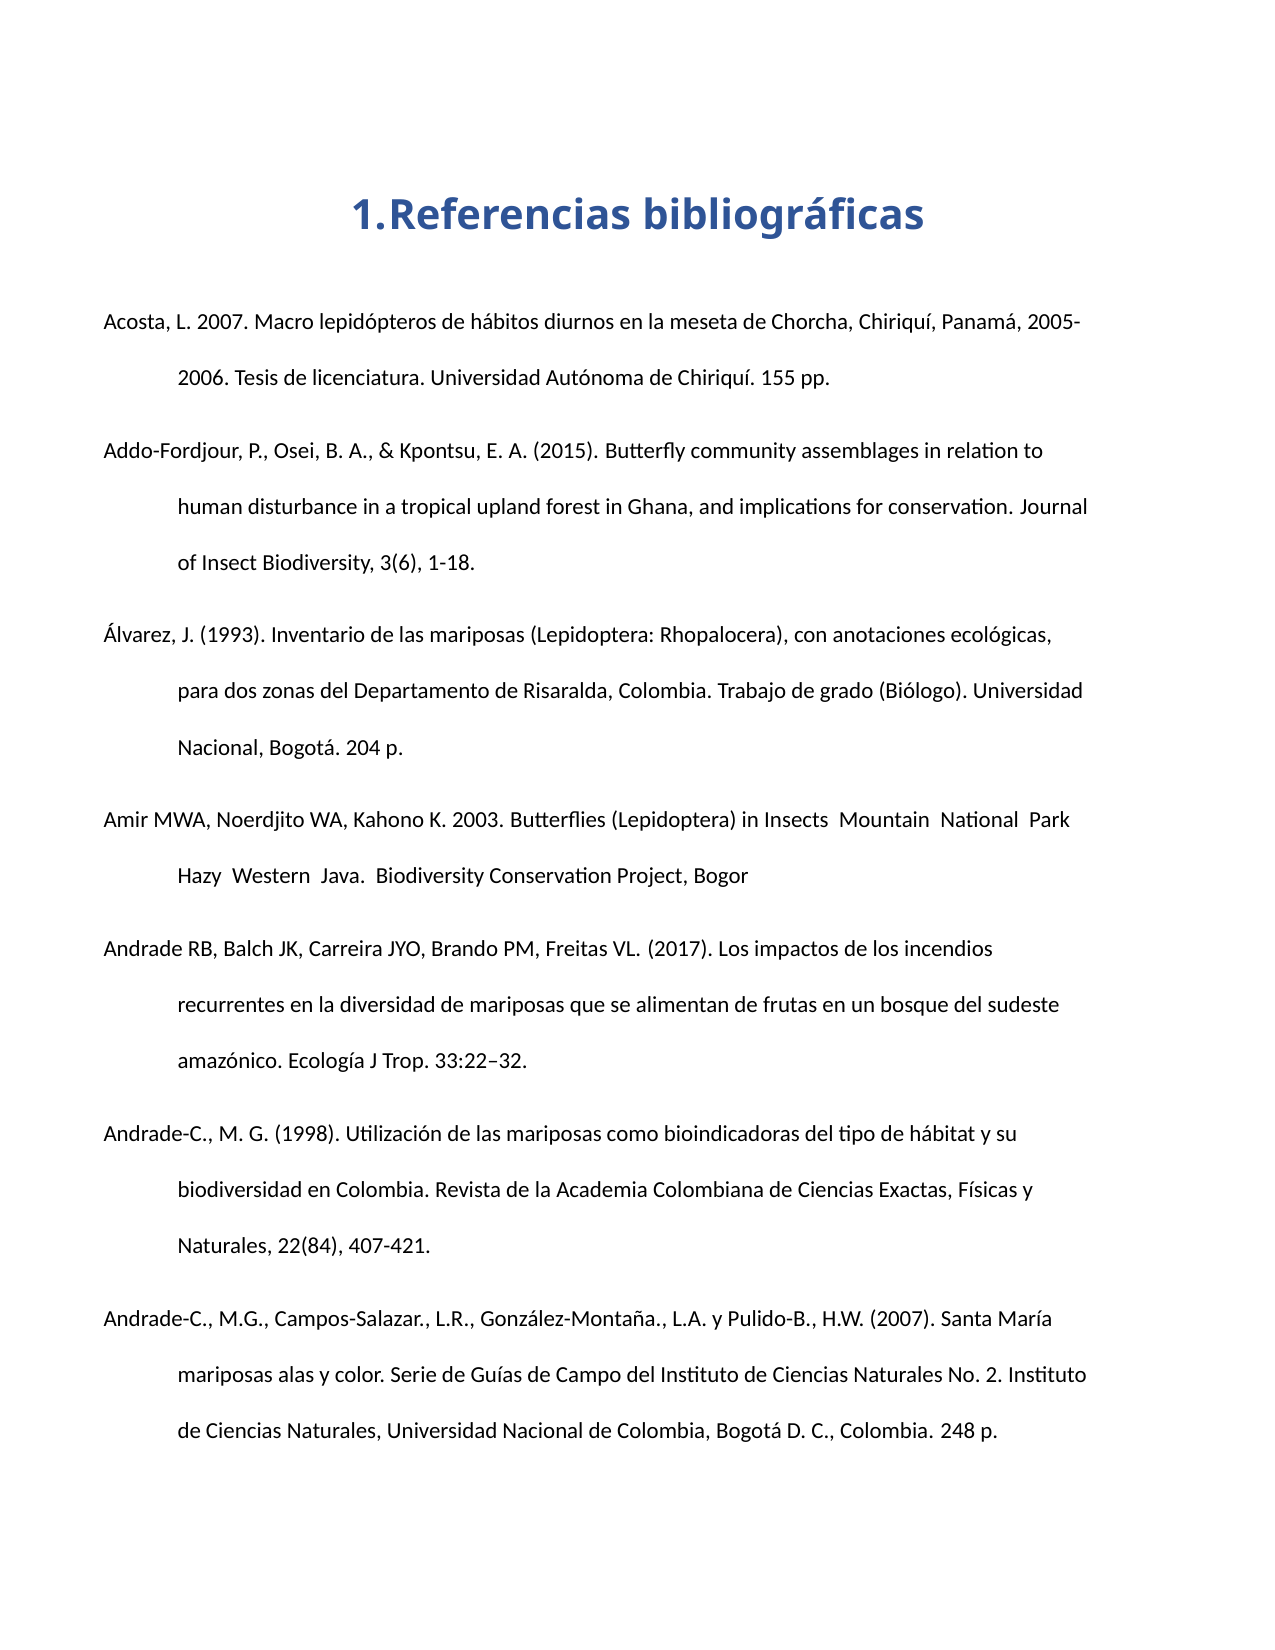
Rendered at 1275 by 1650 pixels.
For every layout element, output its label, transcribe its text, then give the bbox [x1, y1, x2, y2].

text Amir MWA, Noerdjito WA, Kahono K. 2003. Butterflies (Lepidoptera) in Insects Mountain National Park Hazy Western Java. Biodiversity Conservation Project, Bogor [103, 805, 1098, 889]
text Álvarez, J. (1993). Inventario de las mariposas (Lepidoptera: Rhopalocera), con anotaciones ecológicas, para dos zonas del Departamento de Risaralda, Colombia. Trabajo de grado (Biólogo). Universidad Nacional, Bogotá. 204 p. [103, 621, 1098, 761]
text Acosta, L. 2007. Macro lepidópteros de hábitos diurnos en la meseta de Chorcha, Chiriquí, Panamá, 2005-2006. Tesis de licenciatura. Universidad Autónoma de Chiriquí. 155 pp. [103, 307, 1098, 391]
subtitle Referencias bibliográficas [177, 185, 1098, 242]
text Andrade RB, Balch JK, Carreira JYO, Brando PM, Freitas VL. (2017). Los impactos de los incendios recurrentes en la diversidad de mariposas que se alimentan de frutas en un bosque del sudeste amazónico. Ecología J Trop. 33:22–32. [103, 934, 1098, 1074]
text Andrade-C., M.G., Campos-Salazar., L.R., González-Montaña., L.A. y Pulido-B., H.W. (2007). Santa María mariposas alas y color. Serie de Guías de Campo del Instituto de Ciencias Naturales No. 2. Instituto de Ciencias Naturales, Universidad Nacional de Colombia, Bogotá D. C., Colombia. 248 p. [103, 1304, 1098, 1444]
text Addo-Fordjour, P., Osei, B. A., & Kpontsu, E. A. (2015). Butterfly community assemblages in relation to human disturbance in a tropical upland forest in Ghana, and implications for conservation. Journal of Insect Biodiversity, 3(6), 1-18. [103, 436, 1098, 576]
text Andrade-C., M. G. (1998). Utilización de las mariposas como bioindicadoras del tipo de hábitat y su biodiversidad en Colombia. Revista de la Academia Colombiana de Ciencias Exactas, Físicas y Naturales, 22(84), 407-421. [103, 1119, 1098, 1259]
